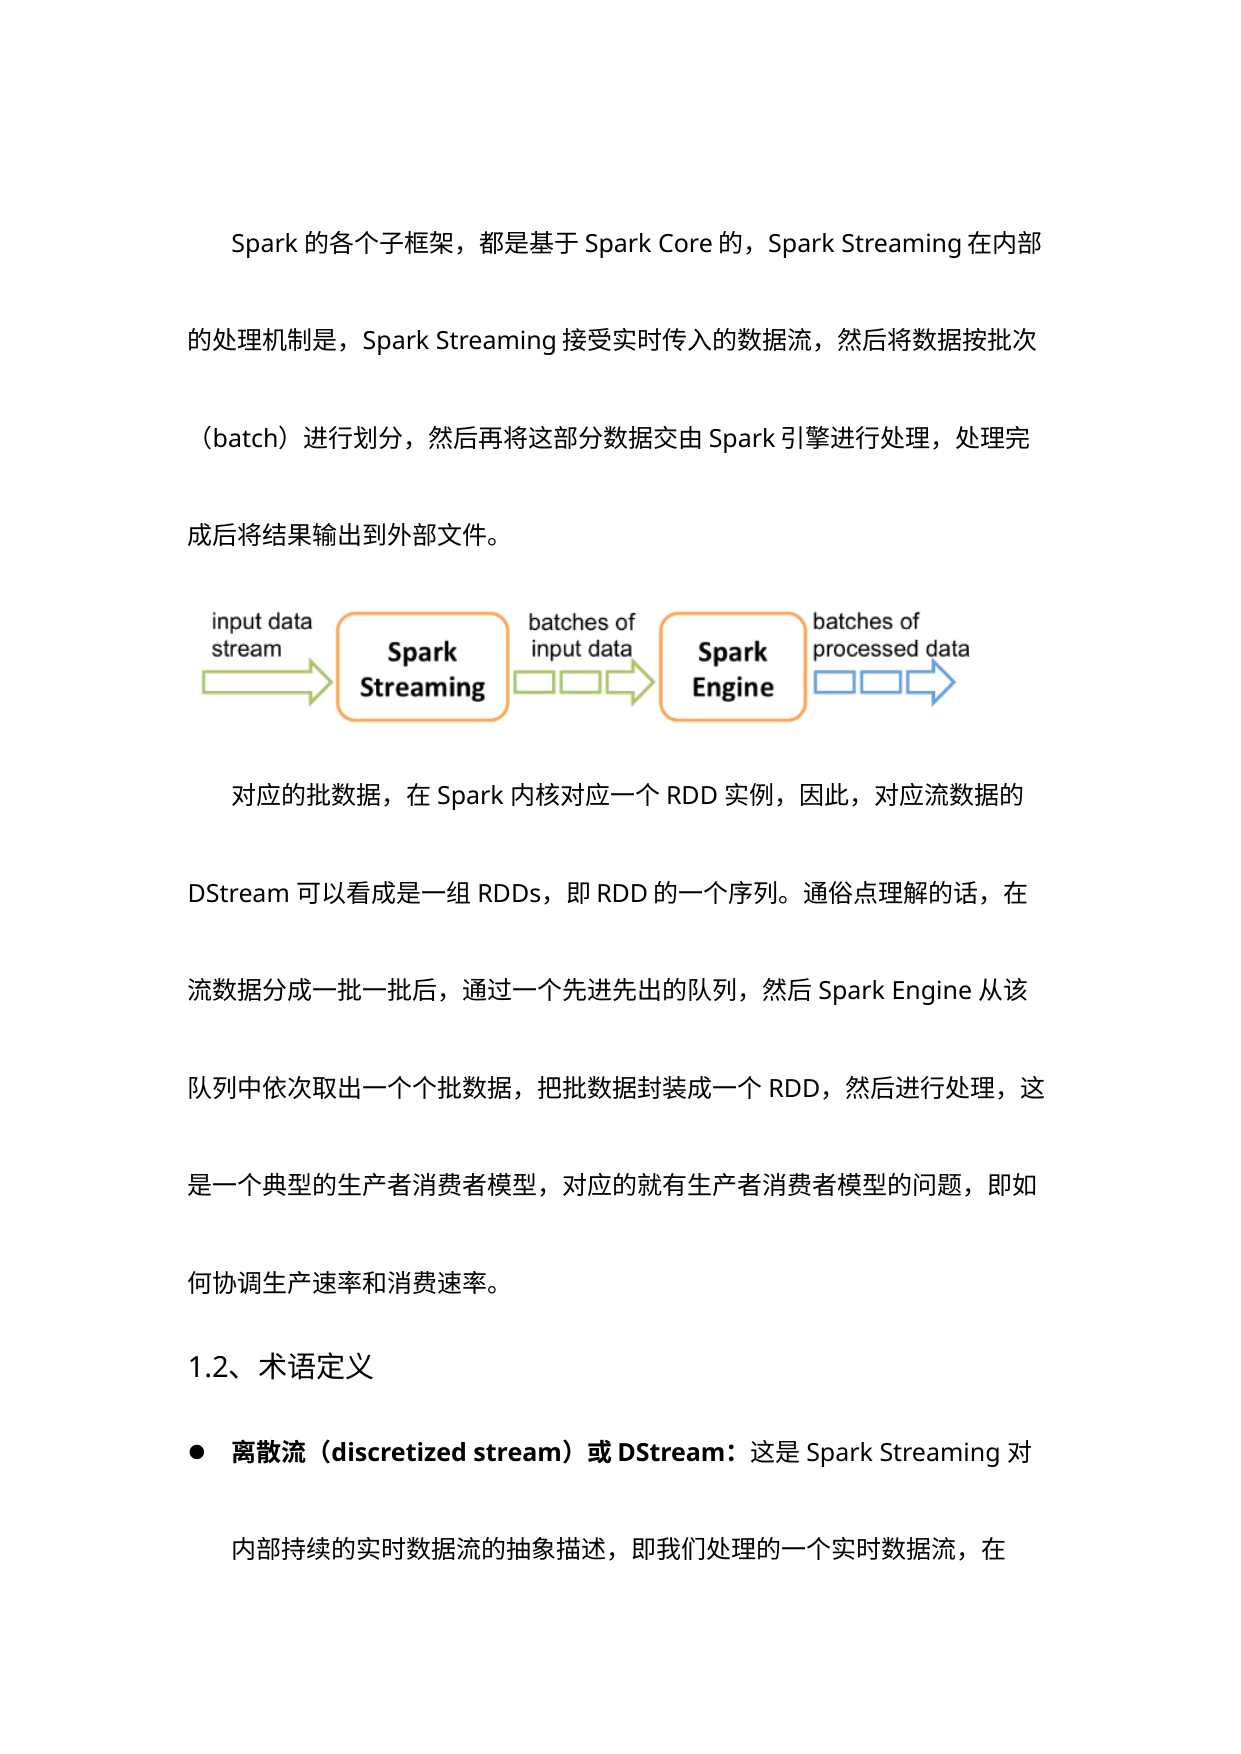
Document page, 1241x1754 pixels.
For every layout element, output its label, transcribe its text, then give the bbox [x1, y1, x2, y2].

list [187, 1418, 1053, 1581]
picture [187, 591, 1004, 741]
text 1.2、术语定义 [187, 1332, 1053, 1397]
text 对应的批数据，在 Spark 内核对应一个 RDD 实例，因此，对应流数据的 DStream 可以看成是一组 RDDs，即RDD的一个序列。通俗点理解的话，在流数据分成一批一批后，通过一个先进先出的队列，然后 Spark Engine 从该队列中依次取出一个个批数据，把批数据封装成一个 RDD，然后进行处理，这是一个典型的生产者消费者模型，对应的就有生产者消费者模型的问题，即如何协调生产速率和消费速率。 [187, 761, 1053, 1314]
text Spark 的各个子框架，都是基于Spark Core的，Spark Streaming在内部的处理机制是，Spark Streaming接受实时传入的数据流，然后将数据按批次（batch）进行划分，然后再将这部分数据交由Spark引擎进行处理，处理完成后将结果输出到外部文件。 [187, 209, 1053, 566]
